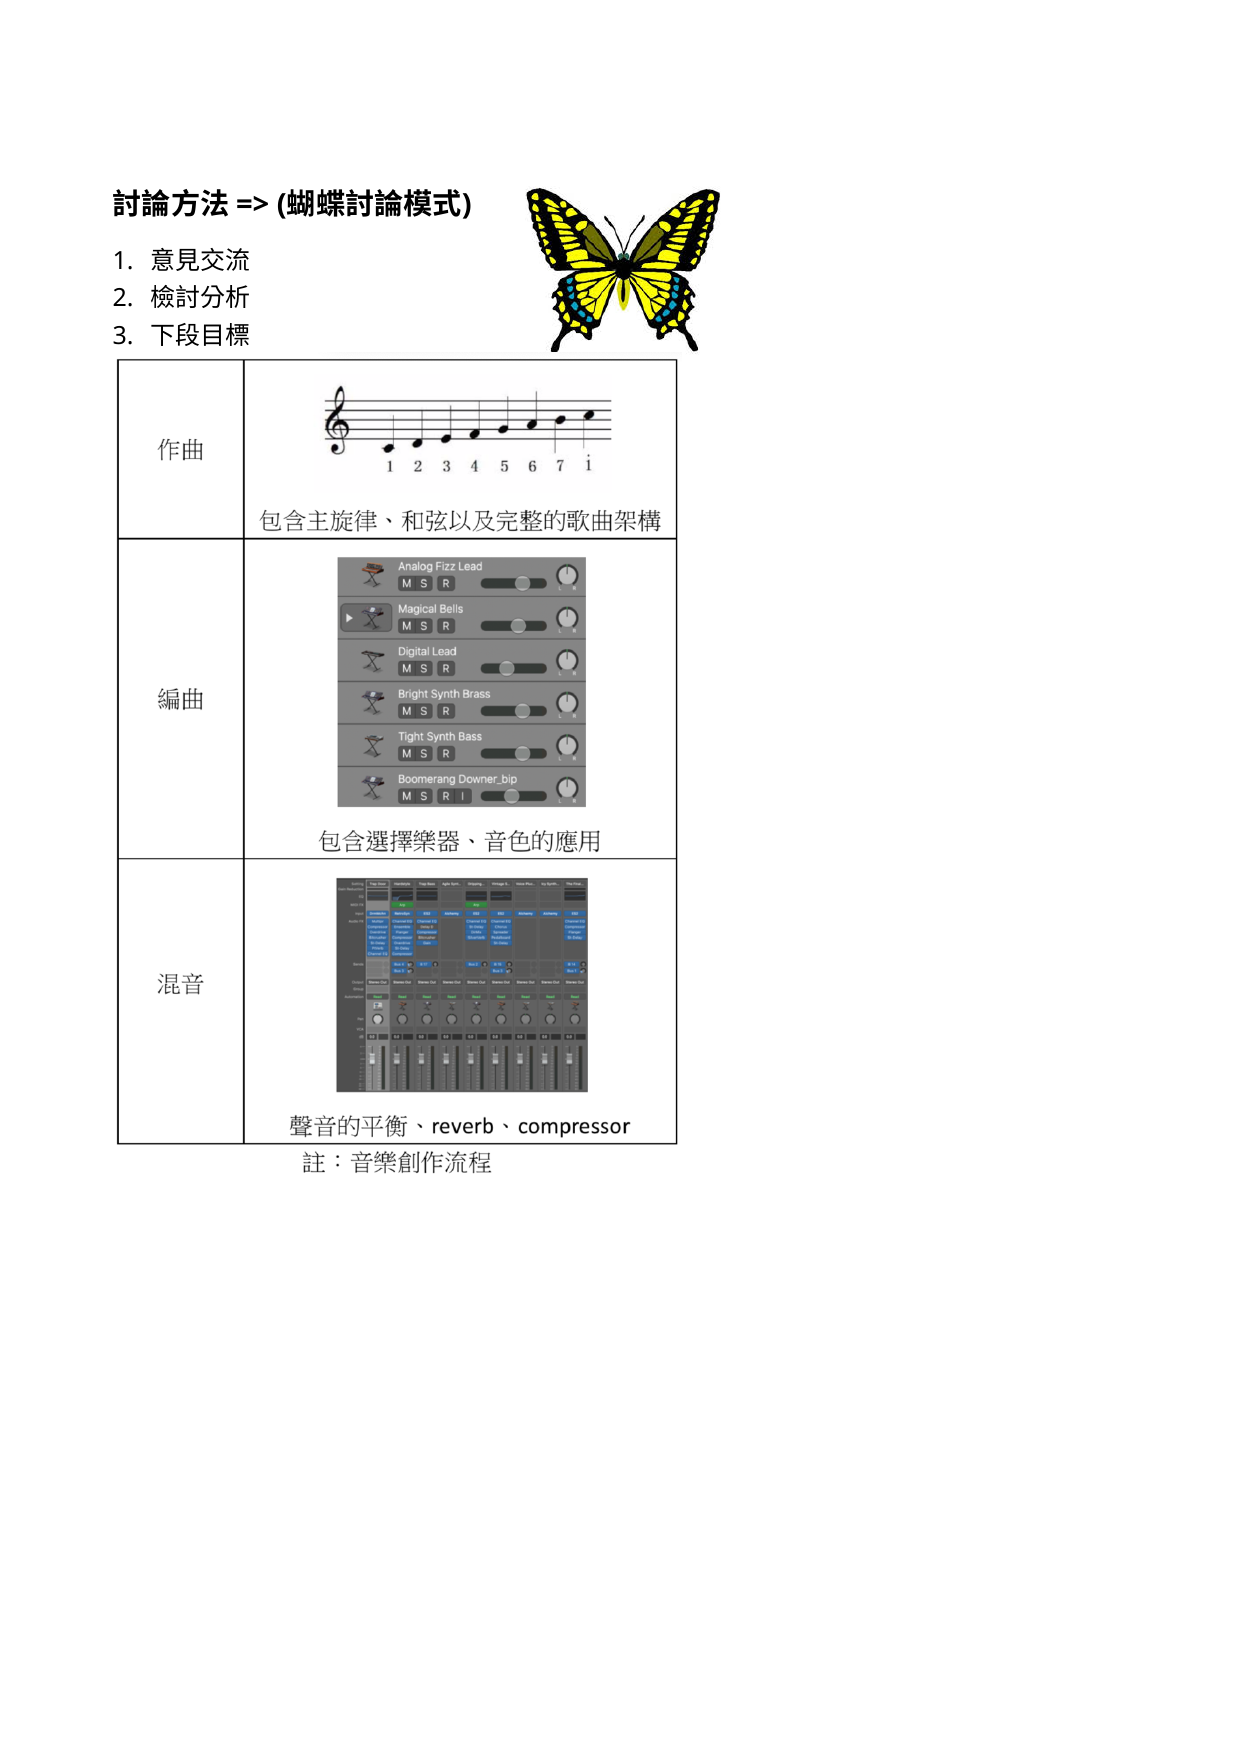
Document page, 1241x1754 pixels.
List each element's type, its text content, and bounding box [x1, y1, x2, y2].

list 下段目標 [112, 314, 1128, 352]
list 檢討分析 [112, 277, 1128, 314]
text 討論方法 => (蝴蝶討論模式) [112, 164, 1128, 239]
list 意見交流 [112, 239, 1128, 277]
picture [112, 352, 721, 1181]
